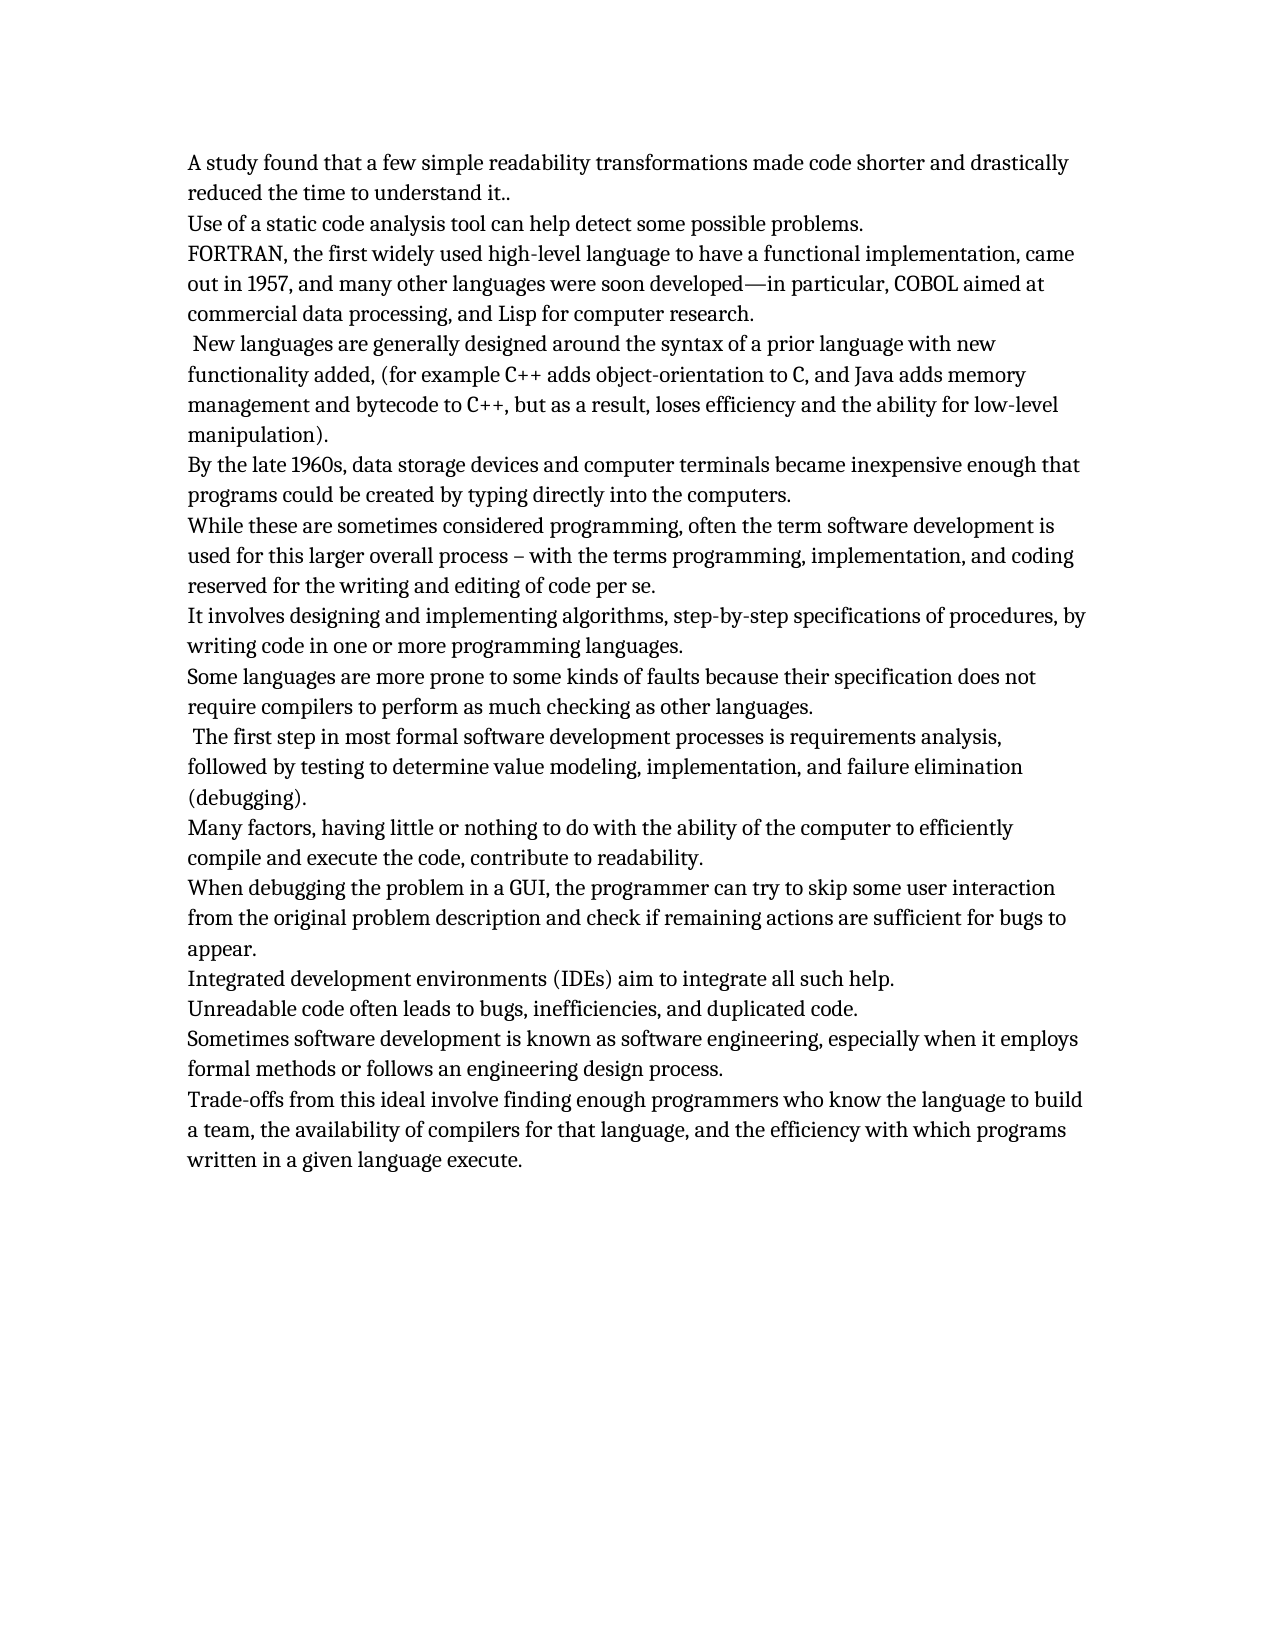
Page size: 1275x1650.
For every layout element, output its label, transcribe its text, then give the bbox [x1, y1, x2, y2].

text A study found that a few simple readability transformations made code shorter and drastically reduced the time to understand it.. Use of a static code analysis tool can help detect some possible problems. FORTRAN, the first widely used high-level language to have a functional implementation, came out in 1957, and many other languages were soon developed—in particular, COBOL aimed at commercial data processing, and Lisp for computer research. New languages are generally designed around the syntax of a prior language with new functionality added, (for example C++ adds object-orientation to C, and Java adds memory management and bytecode to C++, but as a result, loses efficiency and the ability for low-level manipulation). By the late 1960s, data storage devices and computer terminals became inexpensive enough that programs could be created by typing directly into the computers. While these are sometimes considered programming, often the term software development is used for this larger overall process – with the terms programming, implementation, and coding reserved for the writing and editing of code per se. It involves designing and implementing algorithms, step-by-step specifications of procedures, by writing code in one or more programming languages. Some languages are more prone to some kinds of faults because their specification does not require compilers to perform as much checking as other languages. The first step in most formal software development processes is requirements analysis, followed by testing to determine value modeling, implementation, and failure elimination (debugging). Many factors, having little or nothing to do with the ability of the computer to efficiently compile and execute the code, contribute to readability. When debugging the problem in a GUI, the programmer can try to skip some user interaction from the original problem description and check if remaining actions are sufficient for bugs to appear. Integrated development environments (IDEs) aim to integrate all such help. Unreadable code often leads to bugs, inefficiencies, and duplicated code. Sometimes software development is known as software engineering, especially when it employs formal methods or follows an engineering design process. Trade-offs from this ideal involve finding enough programmers who know the language to build a team, the availability of compilers for that language, and the efficiency with which programs written in a given language execute. [187, 150, 1087, 1173]
